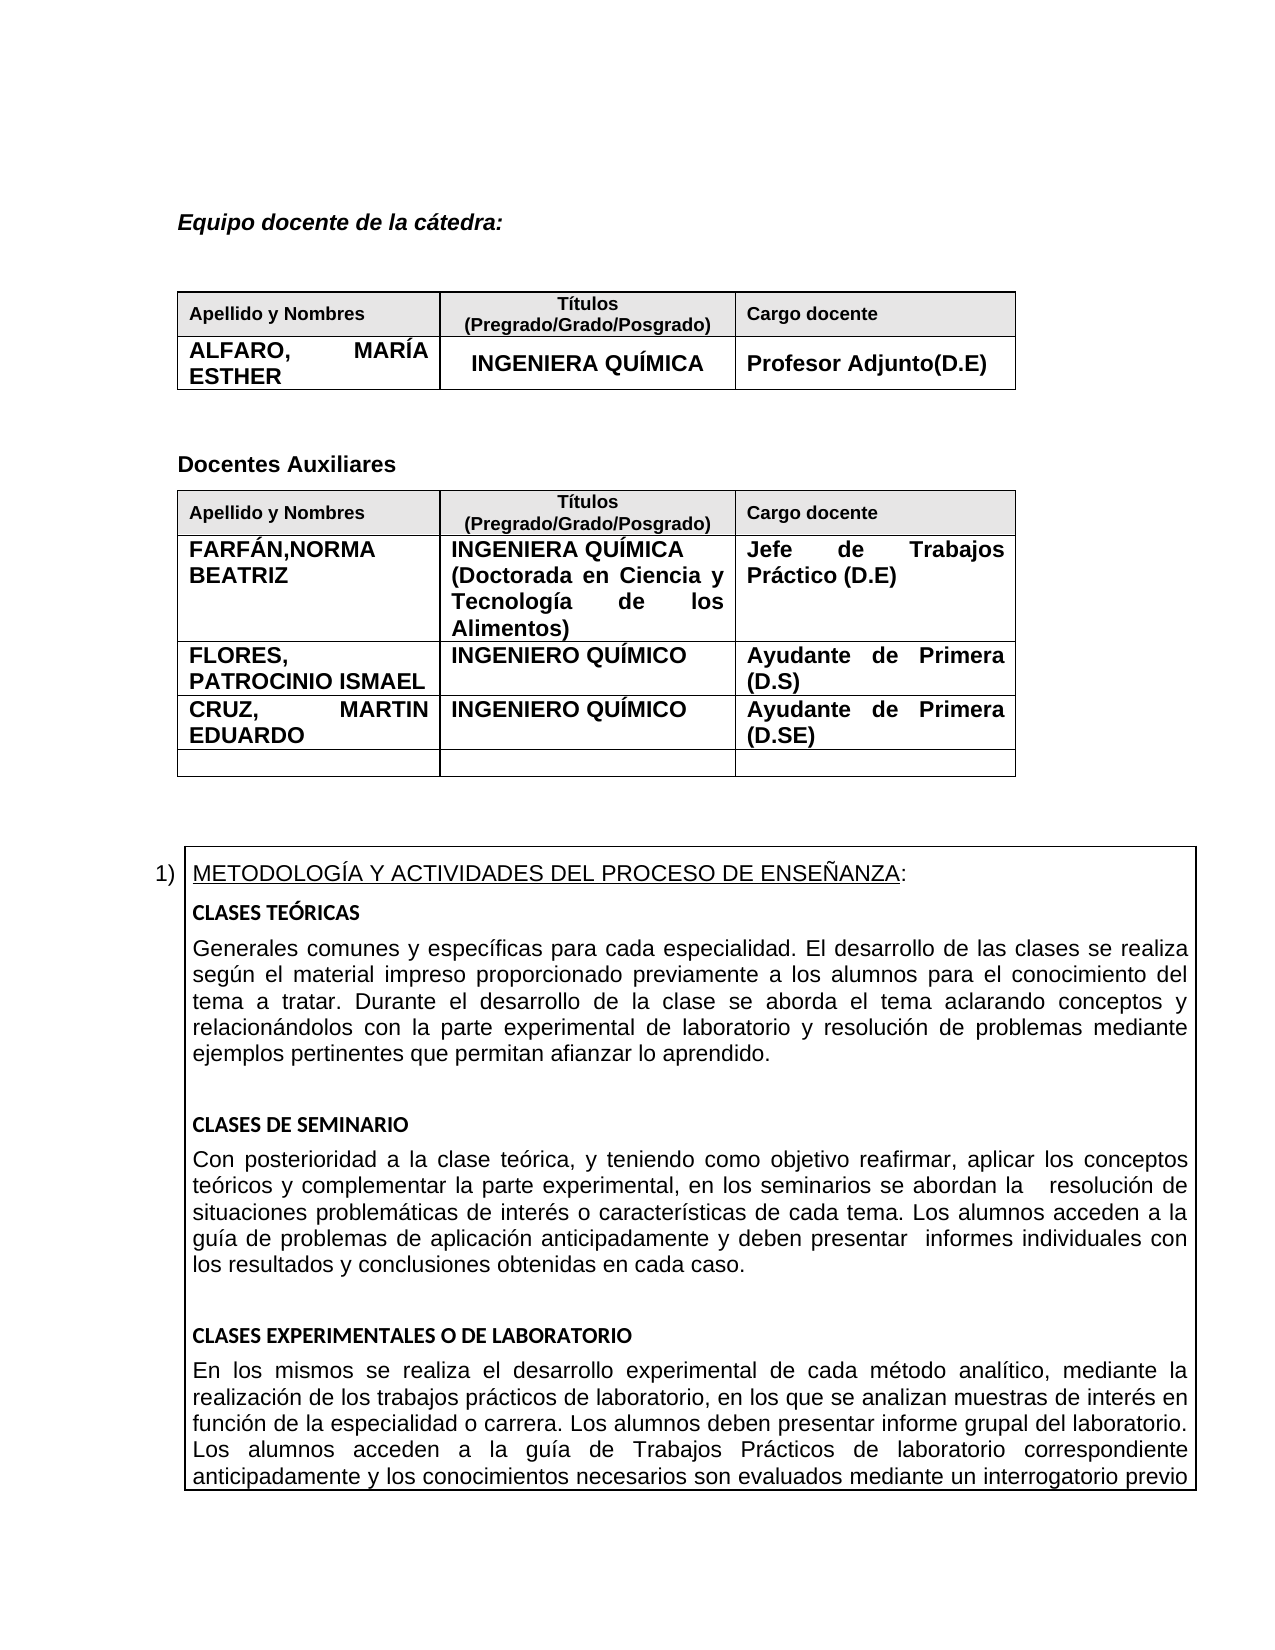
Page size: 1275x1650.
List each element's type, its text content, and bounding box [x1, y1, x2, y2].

table_cell Jefe de Trabajos Práctico (D.E) [736, 536, 1015, 641]
table_cell Ayudante de Primera (D.S) [736, 642, 1015, 695]
table_cell [736, 750, 1015, 776]
table_header Apellido y Nombres [178, 491, 439, 534]
table_header Apellido y Nombres [178, 293, 439, 336]
table_cell INGENIERA QUÍMICA (Doctorada en Ciencia y Tecnología de los Alimentos) [441, 536, 735, 641]
table_header Títulos (Pregrado/Grado/Posgrado) [441, 491, 735, 534]
table_cell Ayudante de Primera (D.SE) [736, 696, 1015, 748]
table_cell INGENIERA QUÍMICA [441, 337, 735, 389]
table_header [186, 847, 1195, 1489]
table_cell [441, 750, 735, 776]
text Docentes Auxiliares [177, 447, 1098, 478]
table_cell Profesor Adjunto(D.E) [736, 337, 1015, 389]
table_cell [178, 750, 439, 776]
table_header Títulos (Pregrado/Grado/Posgrado) [441, 293, 735, 336]
table_cell CRUZ, MARTIN EDUARDO [178, 696, 439, 748]
table_cell FLORES, PATROCINIO ISMAEL [178, 642, 439, 695]
text Equipo docente de la cátedra: [177, 204, 1098, 235]
table_cell INGENIERO QUÍMICO [441, 642, 735, 695]
table_header Cargo docente [736, 491, 1015, 534]
table_cell FARFÁN,NORMA BEATRIZ [178, 536, 439, 641]
table_cell ALFARO, MARÍA ESTHER [178, 337, 439, 389]
table_header Cargo docente [736, 293, 1015, 336]
table_cell INGENIERO QUÍMICO [441, 696, 735, 748]
